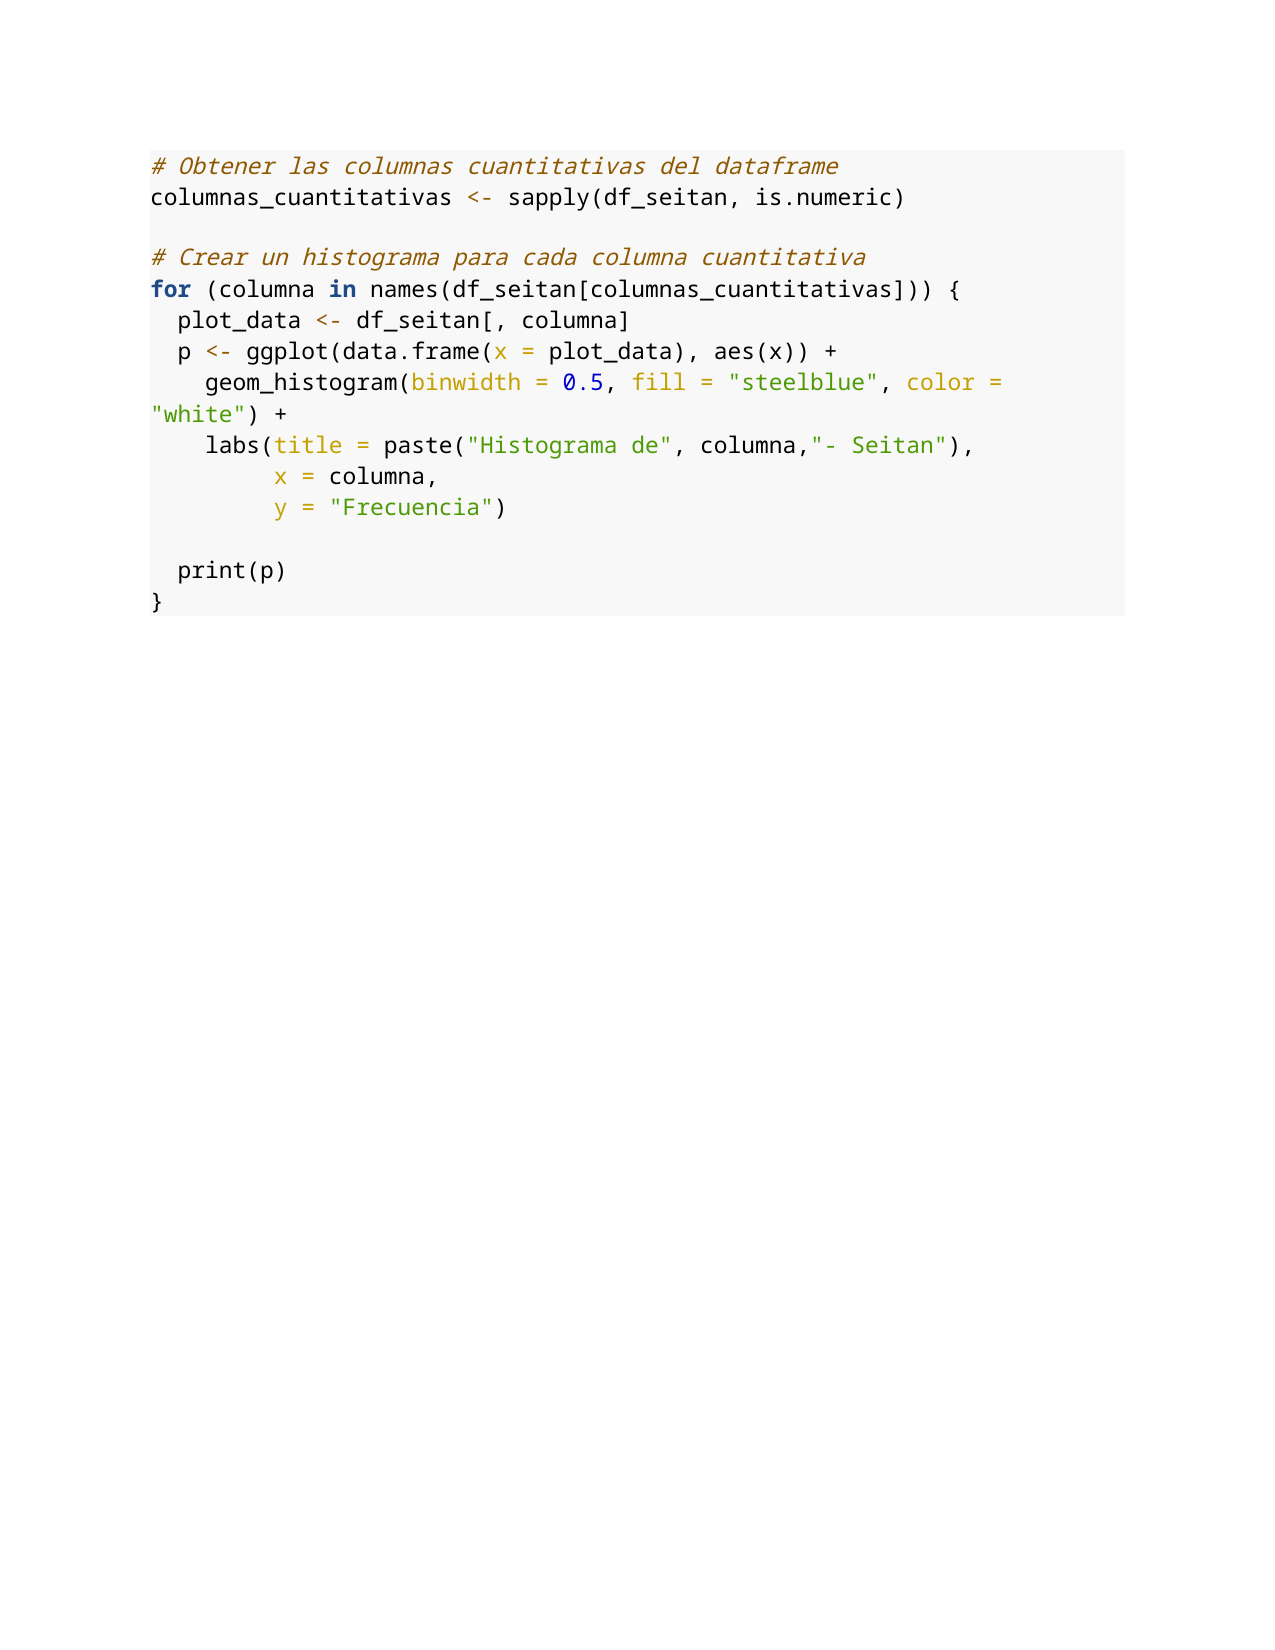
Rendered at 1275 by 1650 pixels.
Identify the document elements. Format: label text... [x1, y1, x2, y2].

text # Obtener las columnas cuantitativas del dataframe columnas_cuantitativas <- sapply(df_seitan, is.numeric) # Crear un histograma para cada columna cuantitativa for (columna in names(df_seitan[columnas_cuantitativas])) { plot_data <- df_seitan[, columna] p <- ggplot(data.frame(x = plot_data), aes(x)) + geom_histogram(binwidth = 0.5, fill = "steelblue", color = "white") + labs(title = paste("Histograma de", columna,"- Seitan"), x = columna, y = "Frecuencia") print(p) } [150, 150, 1125, 616]
